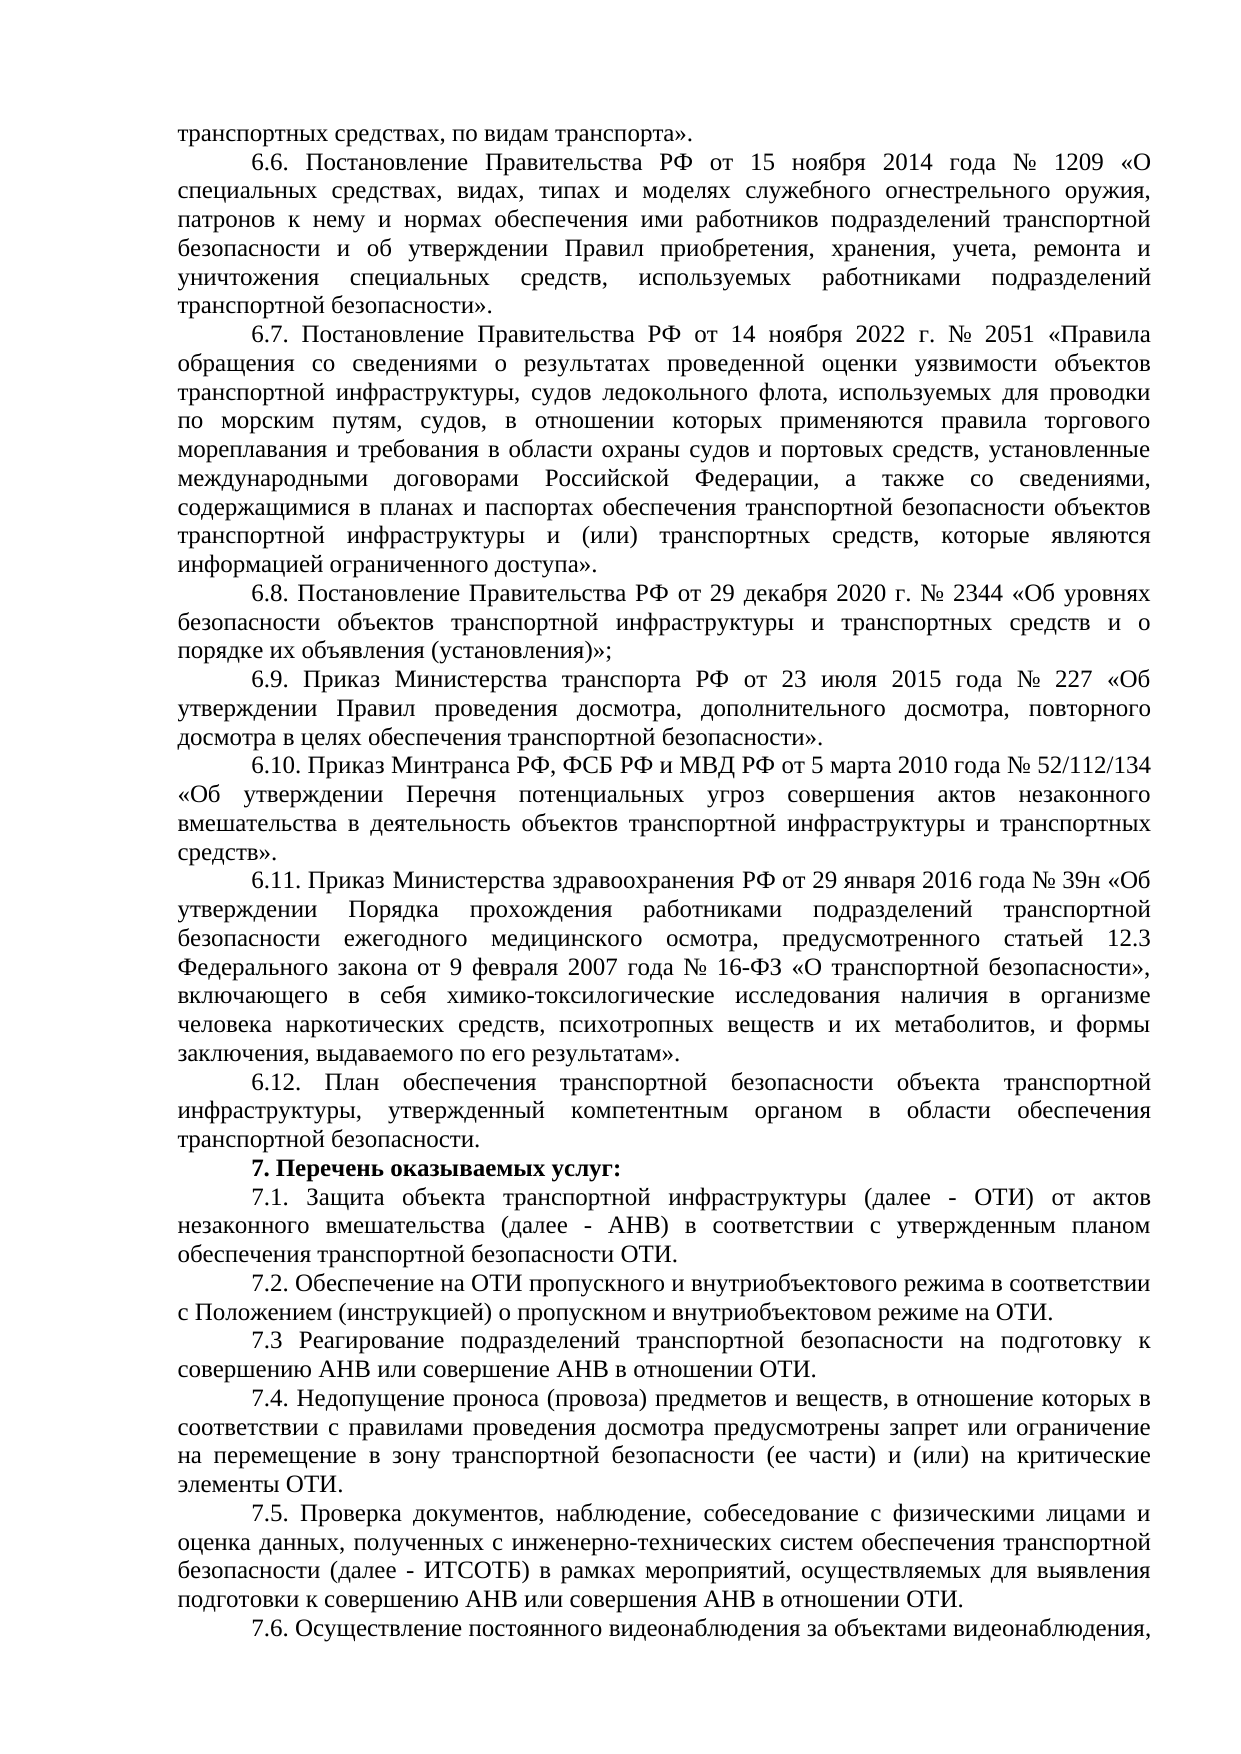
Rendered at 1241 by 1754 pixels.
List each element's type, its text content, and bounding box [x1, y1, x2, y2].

text 7.2. Обеспечение на ОТИ пропускного и внутриобъектового режима в соответствии с Положением (инструкцией) о пропускном и внутриобъектовом режиме на ОТИ. [177, 1268, 1152, 1326]
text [177, 1613, 1152, 1642]
text 6.6. Постановление Правительства РФ от 15 ноября 2014 года № 1209 «О специальных средствах, видах, типах и моделях служебного огнестрельного оружия, патронов к нему и нормах обеспечения ими работников подразделений транспортной безопасности и об утверждении Правил приобретения, хранения, учета, ремонта и уничтожения специальных средств, используемых работниками подразделений транспортной безопасности». [177, 147, 1152, 319]
text 6.7. Постановление Правительства РФ от 14 ноября 2022 г. № 2051 «Правила обращения со сведениями о результатах проведенной оценки уязвимости объектов транспортной инфраструктуры, судов ледокольного флота, используемых для проводки по морским путям, судов, в отношении которых применяются правила торгового мореплавания и требования в области охраны судов и портовых средств, установленные международными договорами Российской Федерации, а также со сведениями, содержащимися в планах и паспортах обеспечения транспортной безопасности объектов транспортной инфраструктуры и (или) транспортных средств, которые являются информацией ограниченного доступа». [177, 319, 1152, 578]
text 7.3 Реагирование подразделений транспортной безопасности на подготовку к совершению АНВ или совершение АНВ в отношении ОТИ. [177, 1326, 1152, 1383]
text 7.5. Проверка документов, наблюдение, собеседование с физическими лицами и оценка данных, полученных с инженерно-технических систем обеспечения транспортной безопасности (далее - ИТСОТБ) в рамках мероприятий, осуществляемых для выявления подготовки к совершению АНВ или совершения АНВ в отношении ОТИ. [177, 1498, 1152, 1613]
text 7. Перечень оказываемых услуг: [177, 1153, 1152, 1182]
text 7.1. Защита объекта транспортной инфраструктуры (далее - ОТИ) от актов незаконного вмешательства (далее - АНВ) в соответствии с утвержденным планом обеспечения транспортной безопасности ОТИ. [177, 1182, 1152, 1268]
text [177, 118, 1152, 147]
text 7.4. Недопущение проноса (провоза) предметов и веществ, в отношение которых в соответствии с правилами проведения досмотра предусмотрены запрет или ограничение на перемещение в зону транспортной безопасности (ее части) и (или) на критические элементы ОТИ. [177, 1383, 1152, 1498]
text 6.9. Приказ Министерства транспорта РФ от 23 июля 2015 года № 227 «Об утверждении Правил проведения досмотра, дополнительного досмотра, повторного досмотра в целях обеспечения транспортной безопасности». [177, 664, 1152, 751]
text 6.12. План обеспечения транспортной безопасности объекта транспортной инфраструктуры, утвержденный компетентным органом в области обеспечения транспортной безопасности. [177, 1067, 1152, 1153]
text 6.10. Приказ Минтранса РФ, ФСБ РФ и МВД РФ от 5 марта 2010 года № 52/112/134 «Об утверждении Перечня потенциальных угроз совершения актов незаконного вмешательства в деятельность объектов транспортной инфраструктуры и транспортных средств». [177, 751, 1152, 866]
text 6.11. Приказ Министерства здравоохранения РФ от 29 января 2016 года № 39н «Об утверждении Порядка прохождения работниками подразделений транспортной безопасности ежегодного медицинского осмотра, предусмотренного статьей 12.3 Федерального закона от 9 февраля 2007 года № 16-ФЗ «О транспортной безопасности», включающего в себя химико-токсилогические исследования наличия в организме человека наркотических средств, психотропных веществ и их метаболитов, и формы заключения, выдаваемого по его результатам». [177, 866, 1152, 1067]
text 6.8. Постановление Правительства РФ от 29 декабря 2020 г. № 2344 «Об уровнях безопасности объектов транспортной инфраструктуры и транспортных средств и о порядке их объявления (установления)»; [177, 578, 1152, 664]
